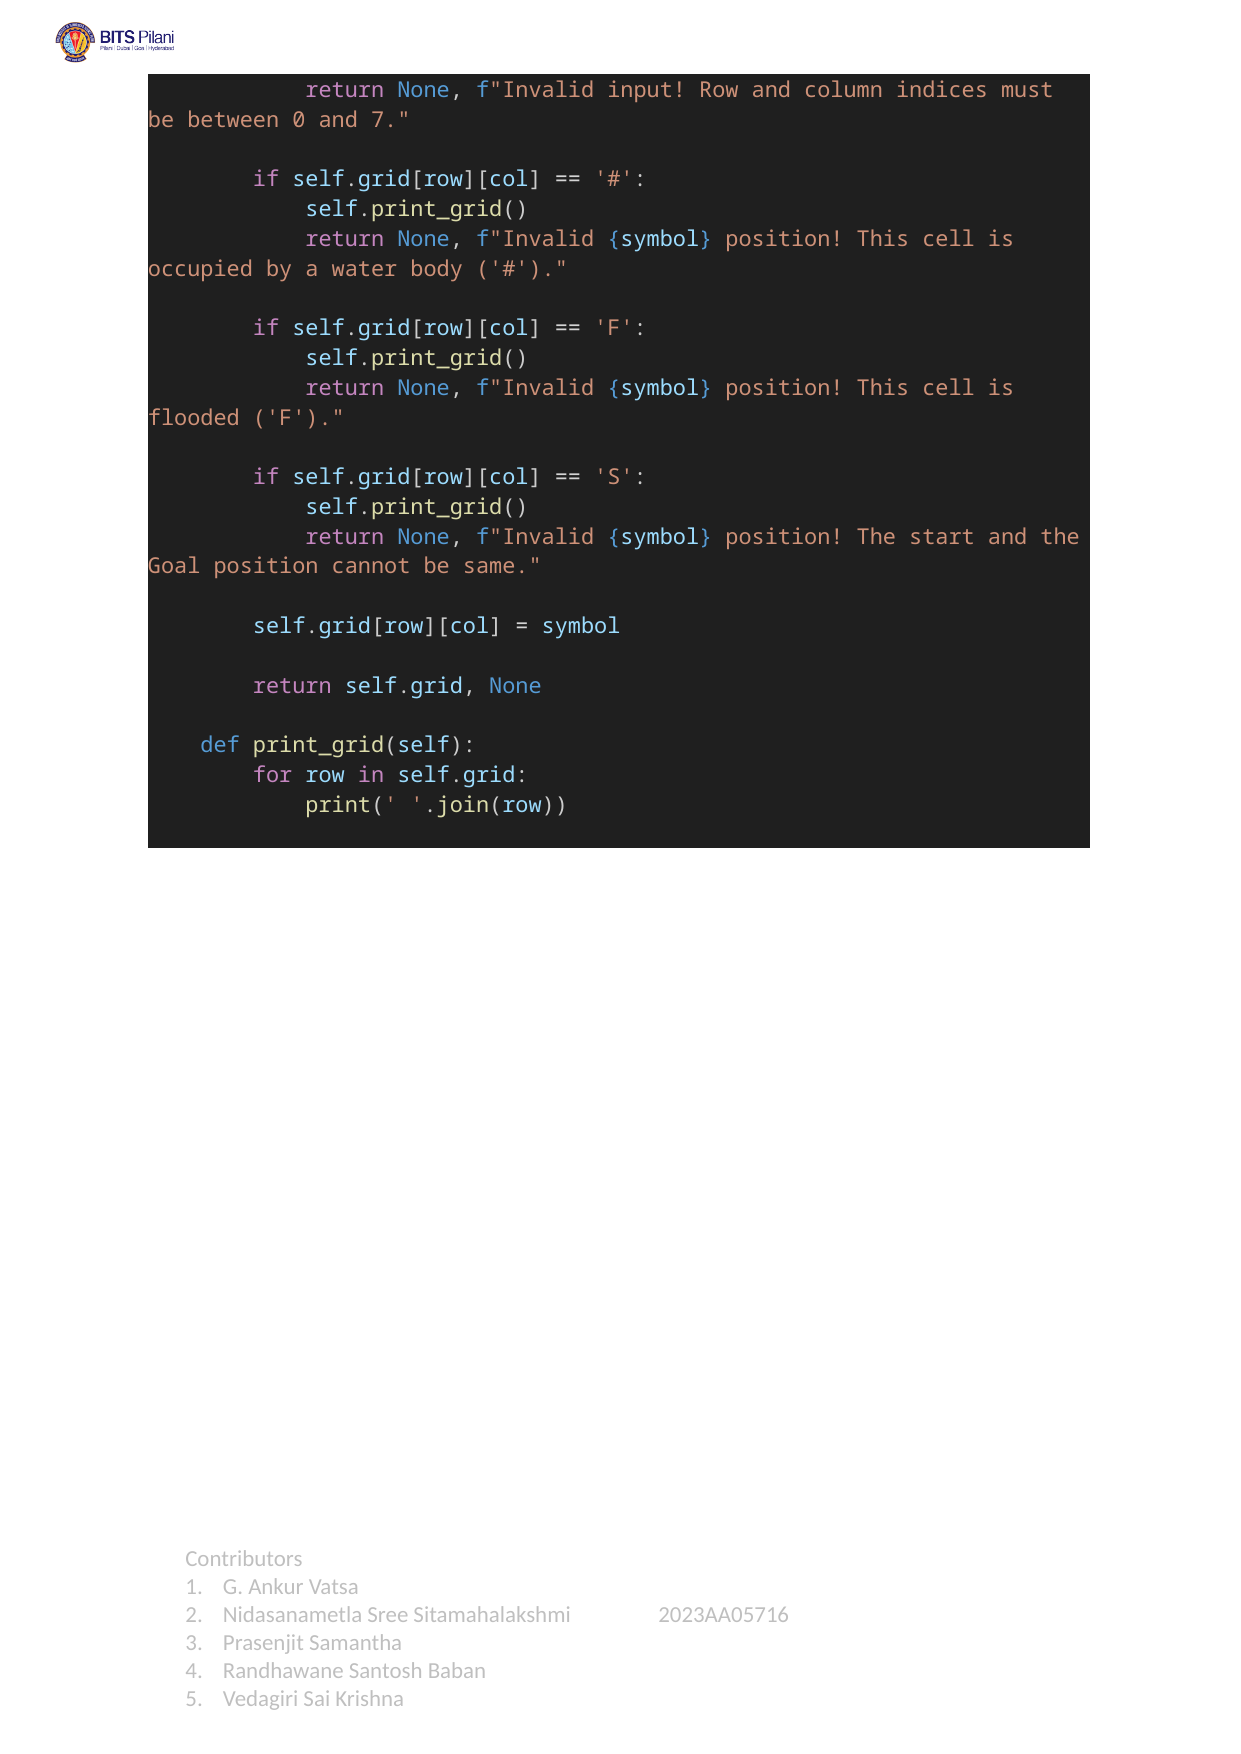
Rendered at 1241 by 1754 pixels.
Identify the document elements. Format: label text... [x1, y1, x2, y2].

text self.print_grid() [148, 342, 1090, 372]
picture [37, 19, 192, 63]
text return self.grid, None [148, 670, 1090, 699]
text def print_grid(self): [148, 729, 1090, 759]
text if self.grid[row][col] == 'F': [148, 312, 1090, 342]
text if self.grid[row][col] == 'S': [148, 461, 1090, 491]
text return None, f"Invalid input! Row and column indices must be between 0 and 7." [148, 74, 1090, 133]
text self.grid[row][col] = symbol [148, 610, 1090, 640]
text if self.grid[row][col] == '#': [148, 163, 1090, 193]
text self.print_grid() [148, 491, 1090, 521]
text for row in self.grid: [148, 759, 1090, 789]
text self.print_grid() [148, 193, 1090, 223]
text return None, f"Invalid {symbol} position! The start and the Goal position cannot be same." [148, 521, 1090, 580]
text print(' '.join(row)) [148, 789, 1090, 819]
text return None, f"Invalid {symbol} position! This cell is flooded ('F')." [148, 372, 1090, 431]
text return None, f"Invalid {symbol} position! This cell is occupied by a water body ('#')." [148, 223, 1090, 282]
